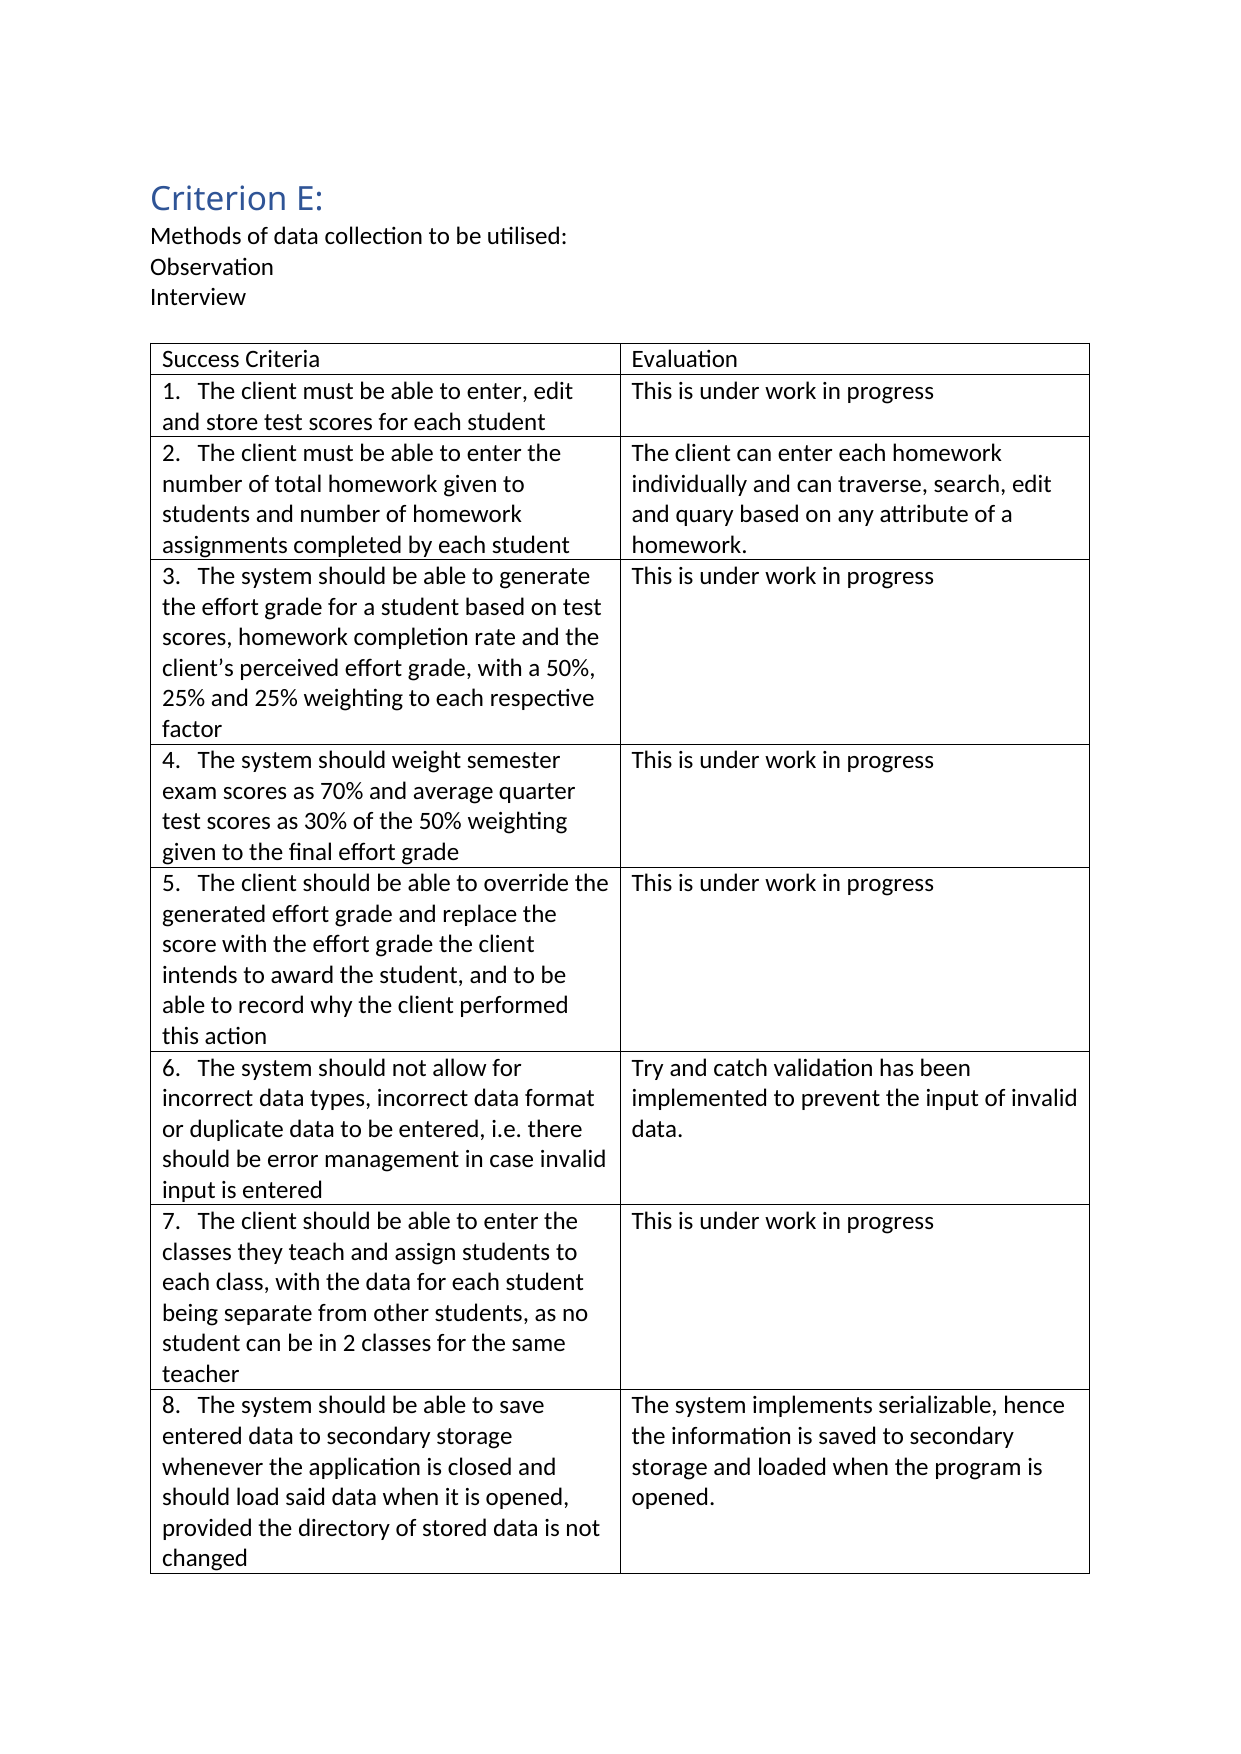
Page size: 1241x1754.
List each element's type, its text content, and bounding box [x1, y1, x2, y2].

table_cell The client can enter each homework individually and can traverse, search, edit and quary based on any attribute of a homework. [621, 437, 1089, 559]
table_cell 5. The client should be able to override the generated effort grade and replace the score with the effort grade the client intends to award the student, and to be able to record why the client performed this action [151, 868, 620, 1051]
table_cell 1. The client must be able to enter, edit and store test scores for each student [151, 375, 620, 436]
text Methods of data collection to be utilised: [150, 220, 1090, 251]
table_header Evaluation [621, 344, 1089, 374]
table_cell This is under work in progress [621, 745, 1089, 867]
text Observation [150, 251, 1090, 281]
table_cell 8. The system should be able to save entered data to secondary storage whenever the application is closed and should load said data when it is opened, provided the directory of stored data is not changed [151, 1390, 620, 1573]
table_cell The system implements serializable, hence the information is saved to secondary storage and loaded when the program is opened. [621, 1390, 1089, 1573]
table_cell This is under work in progress [621, 560, 1089, 743]
table_cell 6. The system should not allow for incorrect data types, incorrect data format or duplicate data to be entered, i.e. there should be error management in case invalid input is entered [151, 1052, 620, 1204]
table_cell 2. The client must be able to enter the number of total homework given to students and number of homework assignments completed by each student [151, 437, 620, 559]
table_cell This is under work in progress [621, 868, 1089, 1051]
table_cell 3. The system should be able to generate the effort grade for a student based on test scores, homework completion rate and the client’s perceived effort grade, with a 50%, 25% and 25% weighting to each respective factor [151, 560, 620, 743]
table_cell 7. The client should be able to enter the classes they teach and assign students to each class, with the data for each student being separate from other students, as no student can be in 2 classes for the same teacher [151, 1205, 620, 1388]
subtitle Criterion E: [150, 175, 1090, 220]
table_cell This is under work in progress [621, 375, 1089, 436]
table_cell Try and catch validation has been implemented to prevent the input of invalid data. [621, 1052, 1089, 1204]
table_cell This is under work in progress [621, 1205, 1089, 1388]
table_header Success Criteria [151, 344, 620, 374]
table_cell 4. The system should weight semester exam scores as 70% and average quarter test scores as 30% of the 50% weighting given to the final effort grade [151, 745, 620, 867]
text Interview [150, 281, 1090, 312]
